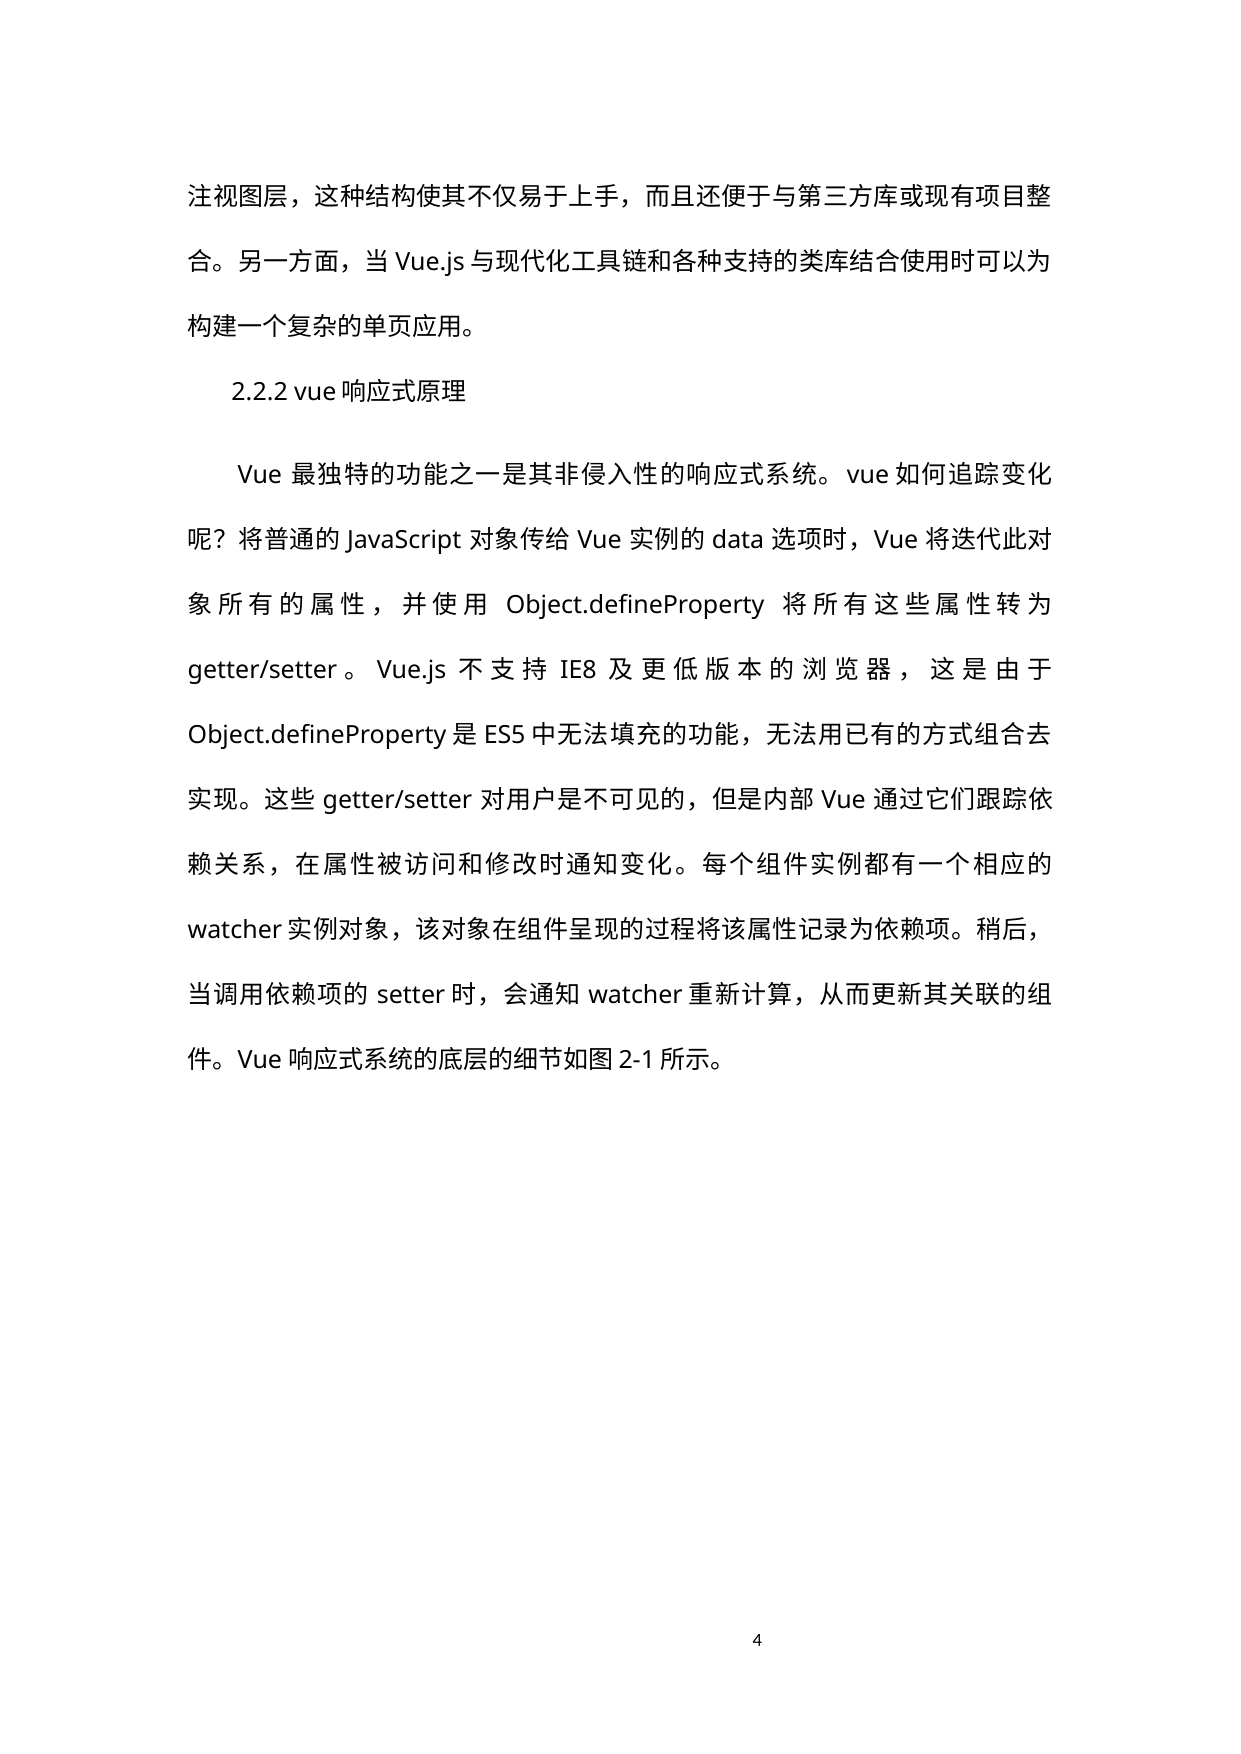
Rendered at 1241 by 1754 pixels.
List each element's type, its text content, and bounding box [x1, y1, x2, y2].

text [187, 162, 1053, 357]
subtitle 2.2.2 vue响应式原理 [187, 357, 1053, 422]
text Vue 最独特的功能之一是其非侵入性的响应式系统。vue如何追踪变化呢？将普通的 JavaScript 对象传给 Vue 实例的 data 选项时，Vue 将迭代此对象所有的属性，并使用 Object.defineProperty 将所有这些属性转为 getter/setter。Vue.js不支持IE8及更低版本的浏览器，这是由于Object.defineProperty是ES5中无法填充的功能，无法用已有的方式组合去实现。这些 getter/setter 对用户是不可见的，但是内部 Vue 通过它们跟踪依赖关系，在属性被访问和修改时通知变化。每个组件实例都有一个相应的 watcher实例对象，该对象在组件呈现的过程将该属性记录为依赖项。稍后，当调用依赖项的 setter时，会通知 watcher重新计算，从而更新其关联的组件。Vue 响应式系统的底层的细节如图2-1所示。 [187, 440, 1053, 1090]
